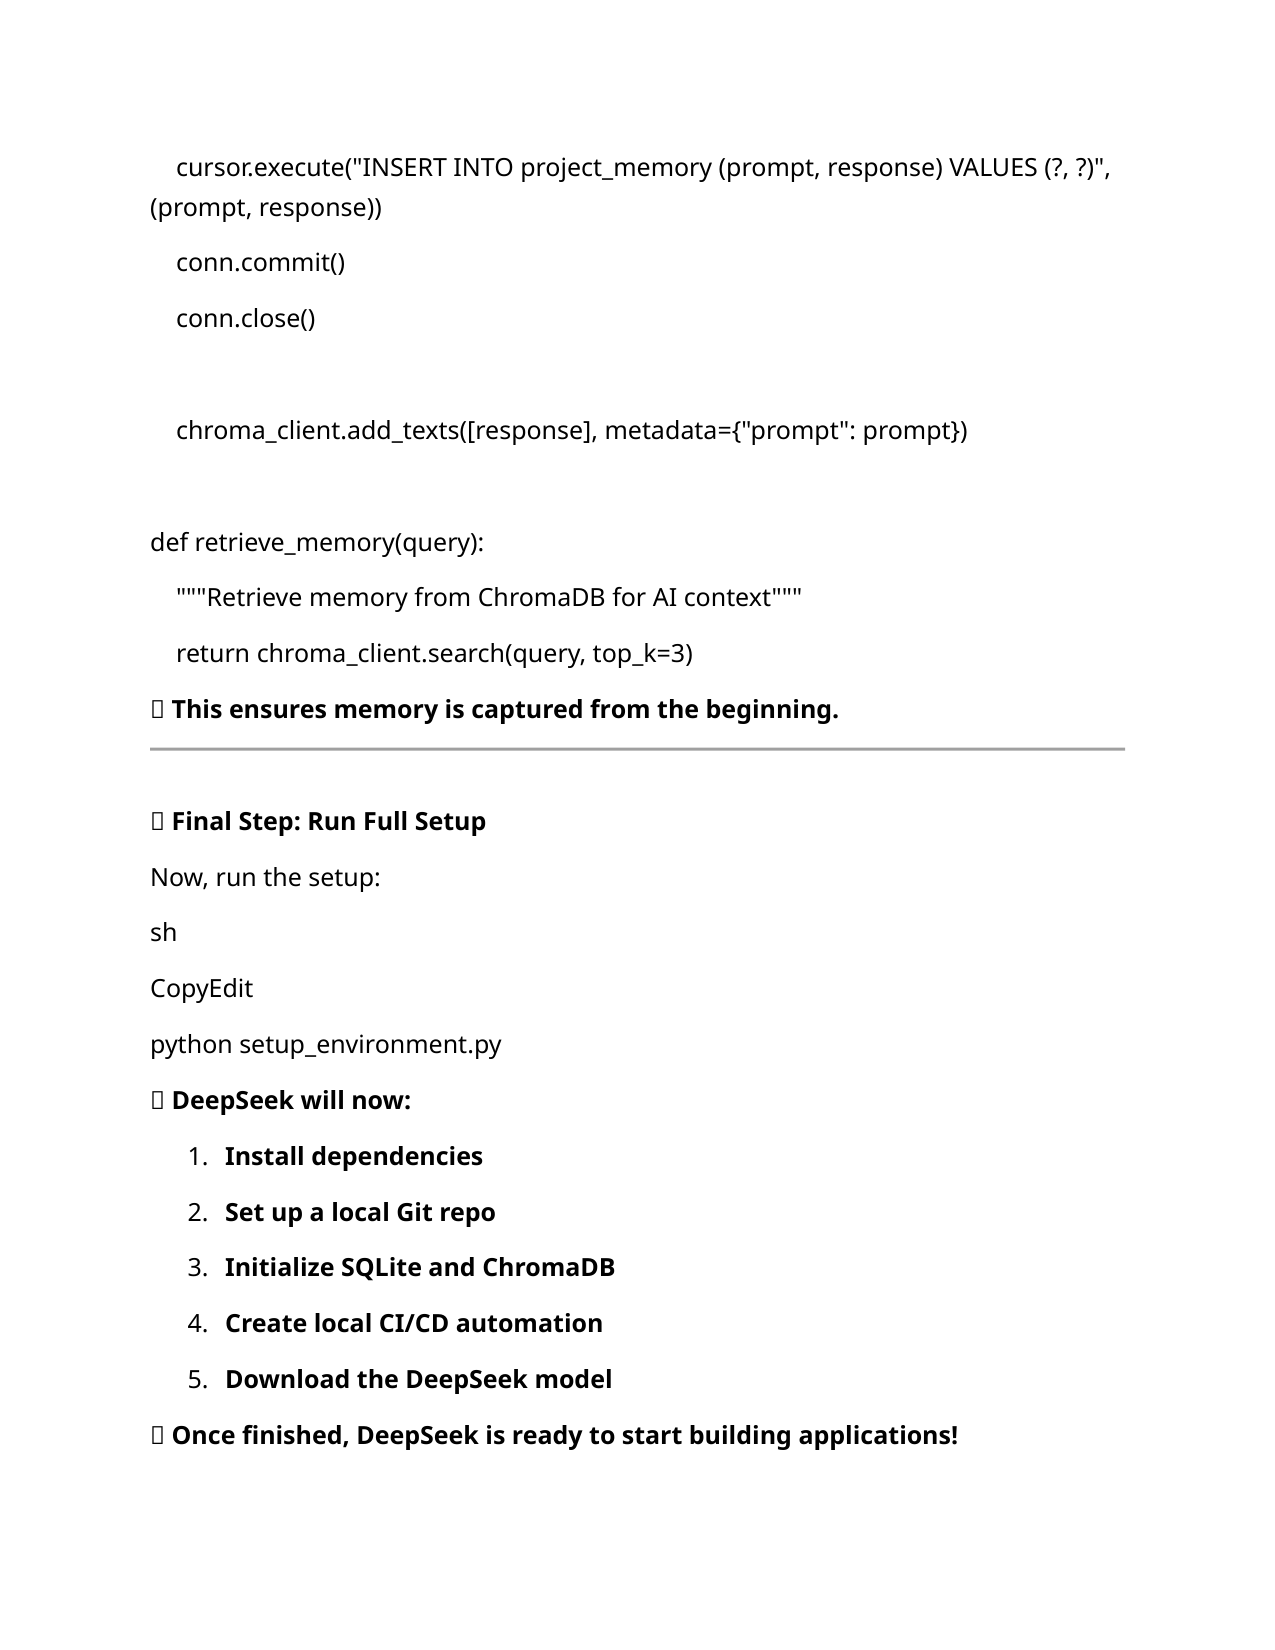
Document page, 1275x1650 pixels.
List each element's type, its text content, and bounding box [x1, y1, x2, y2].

text 🚀 Final Step: Run Full Setup [150, 803, 1125, 837]
list Install dependencies [187, 1138, 1125, 1172]
text def retrieve_memory(query): [150, 524, 1125, 558]
text conn.commit() [150, 245, 1125, 279]
text cursor.execute("INSERT INTO project_memory (prompt, response) VALUES (?, ?)", (prompt, response)) [150, 150, 1125, 223]
text chroma_client.add_texts([response], metadata={"prompt": prompt}) [150, 412, 1125, 447]
text 🔹 Once finished, DeepSeek is ready to start building applications! [150, 1417, 1125, 1452]
text python setup_environment.py [150, 1027, 1125, 1061]
list Download the DeepSeek model [187, 1362, 1125, 1396]
text ✅ DeepSeek will now: [150, 1082, 1125, 1117]
text Now, run the setup: [150, 859, 1125, 893]
text sh [150, 915, 1125, 949]
text return chroma_client.search(query, top_k=3) [150, 636, 1125, 670]
list Set up a local Git repo [187, 1194, 1125, 1228]
text 🔹 This ensures memory is captured from the beginning. [150, 692, 1125, 726]
text conn.close() [150, 301, 1125, 335]
list Create local CI/CD automation [187, 1306, 1125, 1340]
text """Retrieve memory from ChromaDB for AI context""" [150, 580, 1125, 614]
text CopyEdit [150, 971, 1125, 1005]
list Initialize SQLite and ChromaDB [187, 1250, 1125, 1284]
